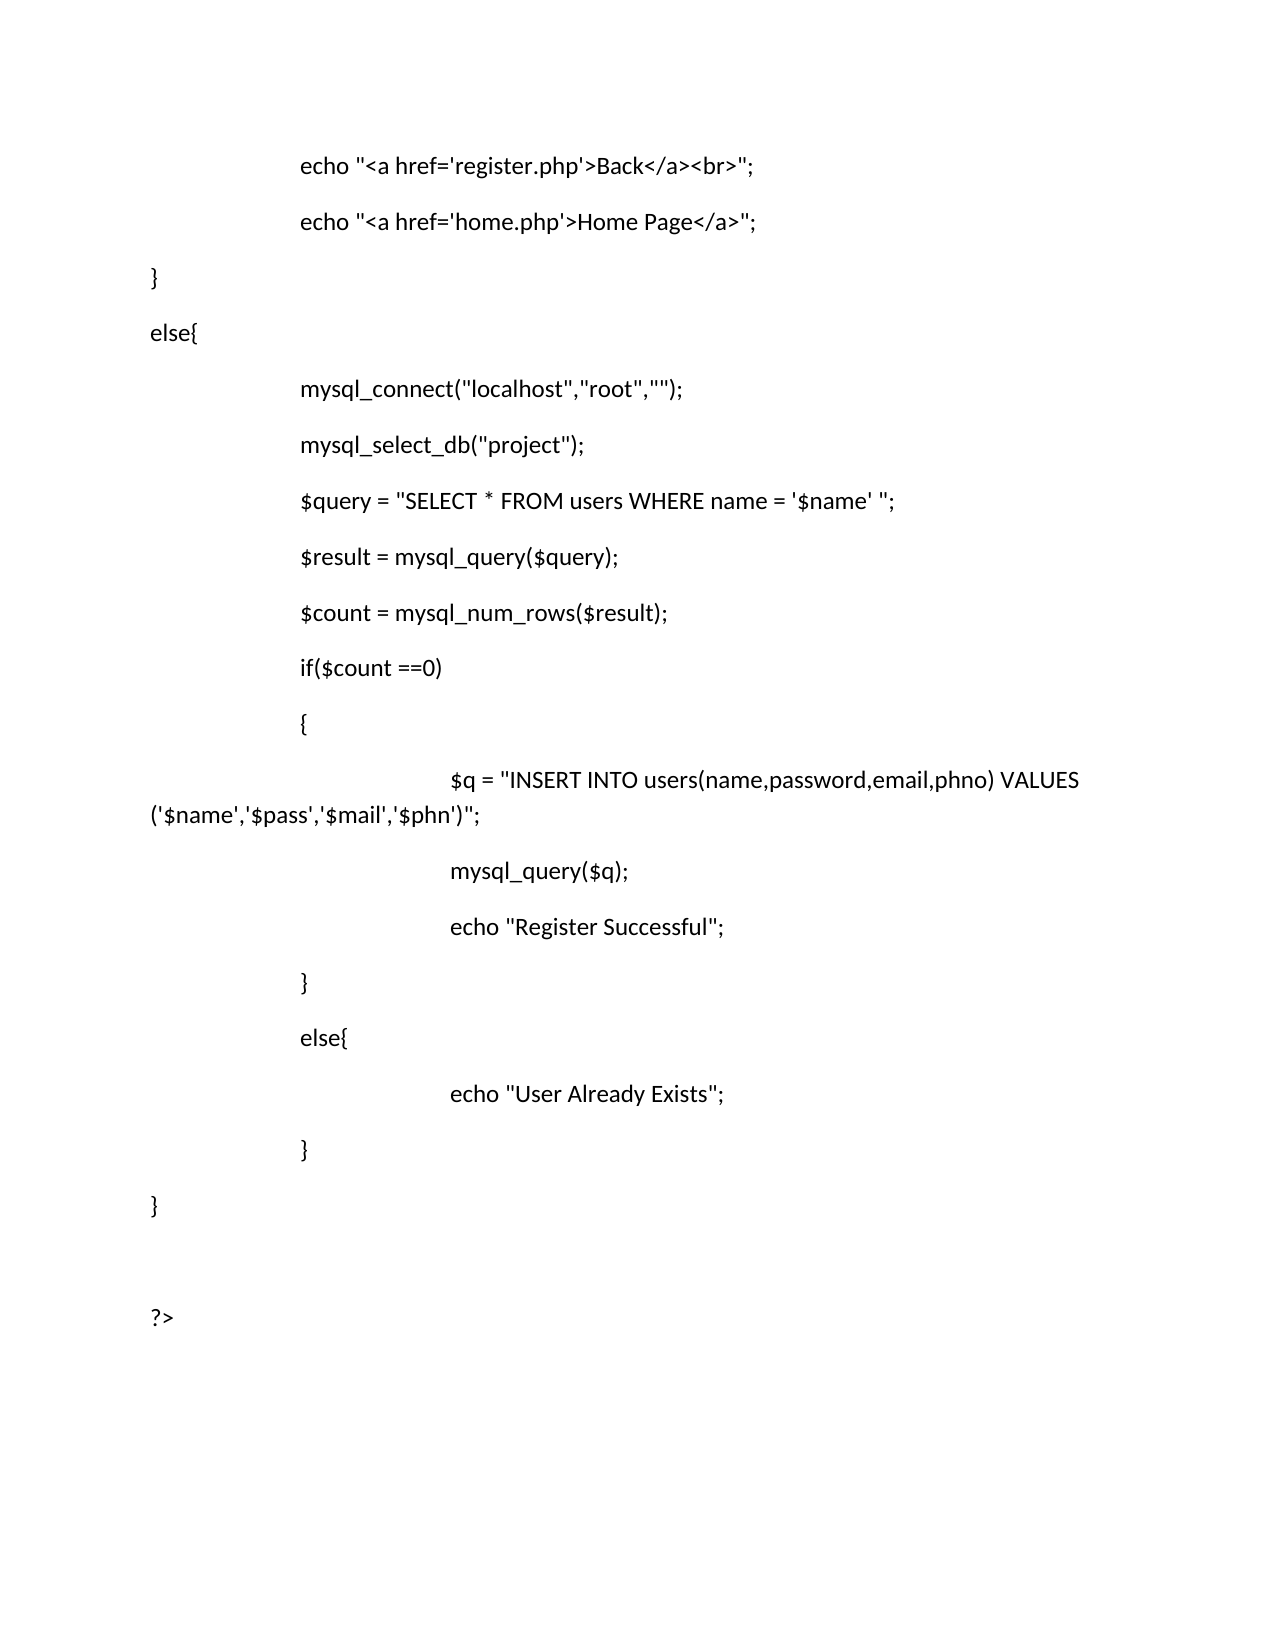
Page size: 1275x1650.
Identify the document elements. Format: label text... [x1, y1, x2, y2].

text if($count ==0) [150, 652, 1125, 683]
text $result = mysql_query($query); [150, 541, 1125, 571]
text mysql_select_db("project"); [150, 429, 1125, 460]
text } [150, 967, 1125, 997]
text ?> [150, 1302, 1125, 1332]
text } [150, 1190, 1125, 1221]
text } [150, 262, 1125, 292]
text mysql_query($q); [150, 855, 1125, 886]
text $query = "SELECT * FROM users WHERE name = '$name' "; [150, 485, 1125, 516]
text { [150, 708, 1125, 739]
text echo "Register Successful"; [150, 911, 1125, 941]
text else{ [150, 317, 1125, 348]
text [150, 206, 1125, 236]
text $q = "INSERT INTO users(name,password,email,phno) VALUES ('$name','$pass','$mail','$phn')"; [150, 764, 1125, 830]
text echo "<a href='register.php'>Back</a><br>"; [150, 150, 1125, 181]
text else{ [150, 1022, 1125, 1053]
text mysql_connect("localhost","root",""); [150, 373, 1125, 404]
text } [150, 1134, 1125, 1165]
text echo "User Already Exists"; [150, 1078, 1125, 1109]
text $count = mysql_num_rows($result); [150, 597, 1125, 627]
